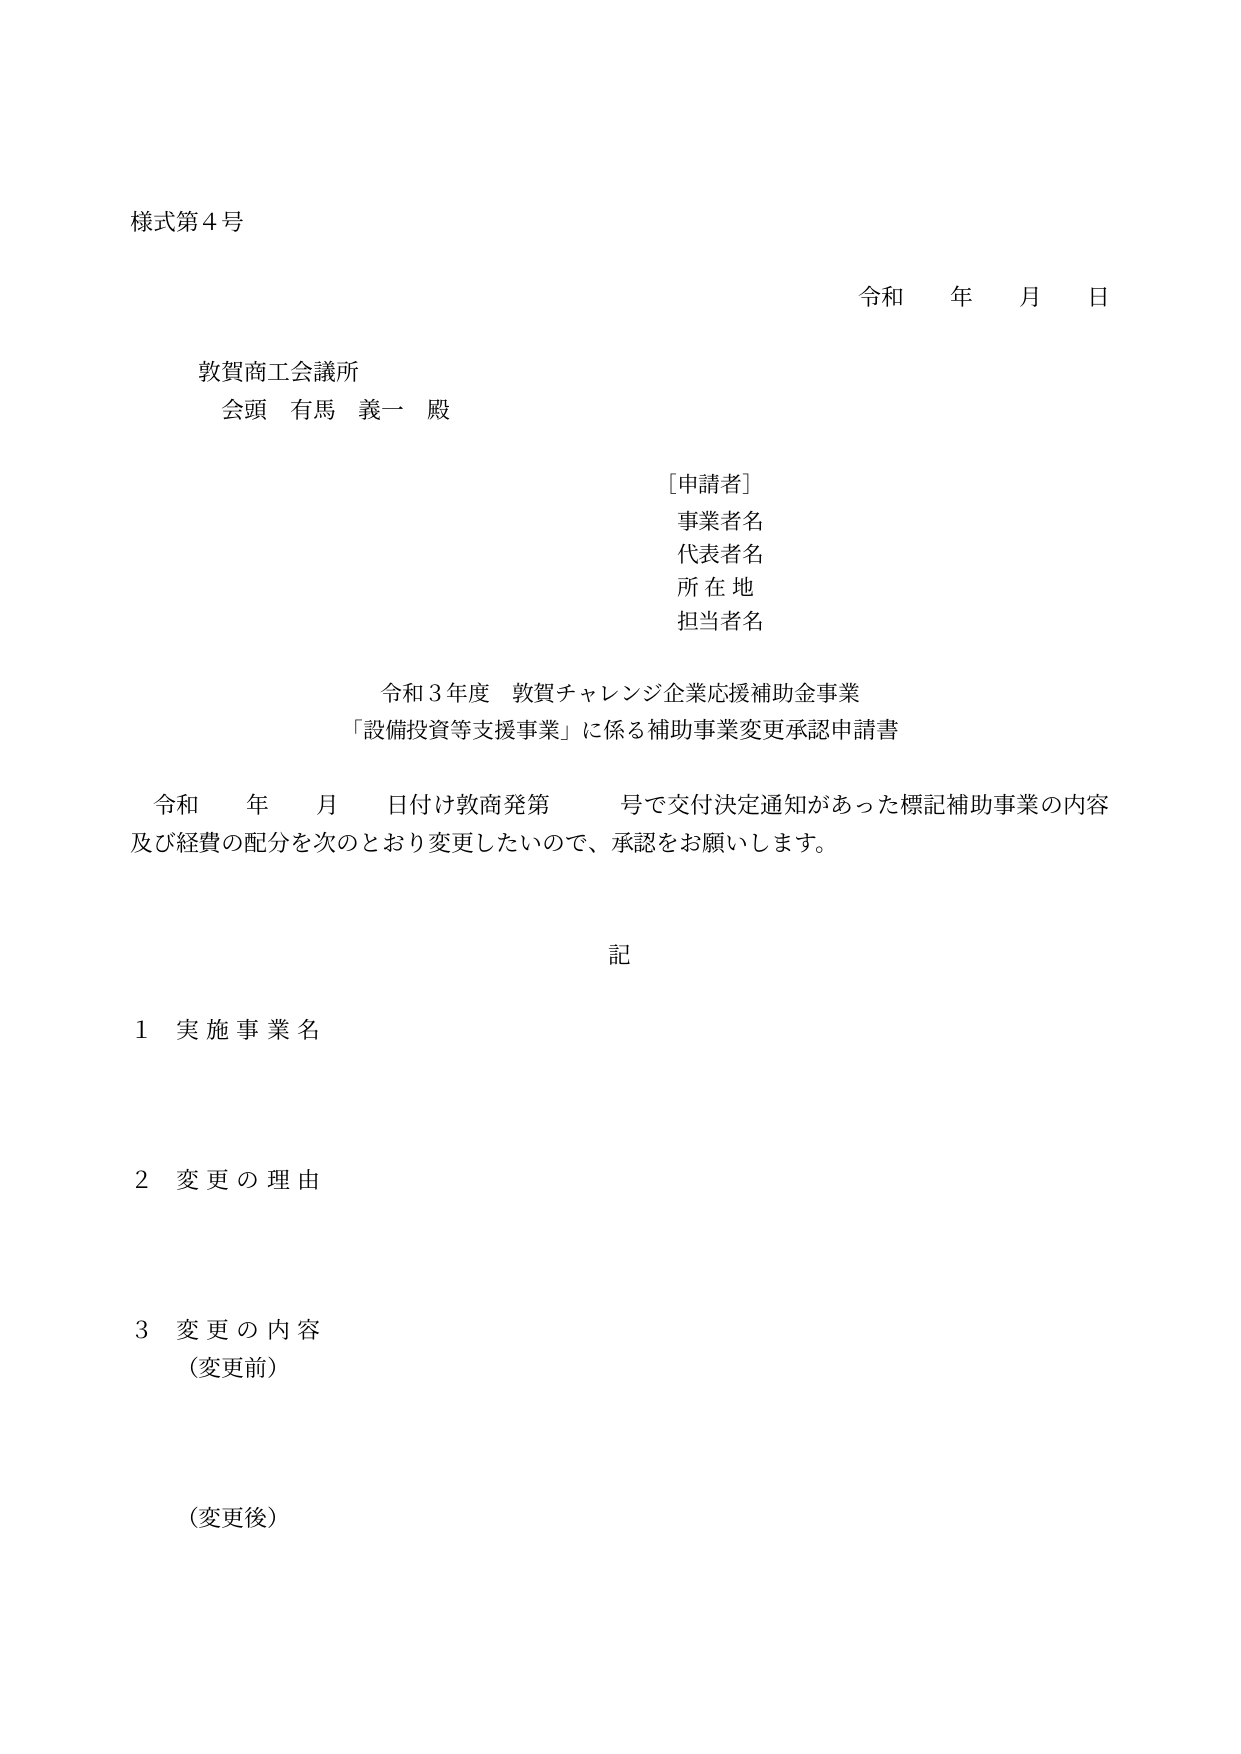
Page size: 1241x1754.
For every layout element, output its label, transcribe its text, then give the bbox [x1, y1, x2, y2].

text ２ 変更の理由 [130, 1160, 1110, 1198]
text 事業者名 [130, 502, 1110, 535]
text 担当者名 [130, 602, 1110, 635]
text 所 在 地 [130, 569, 1110, 602]
text 「設備投資等支援事業」に係る補助事業変更承認申請書 [130, 710, 1111, 748]
text 令和３年度 敦賀チャレンジ企業応援補助金事業 [130, 673, 1111, 710]
text １ 実施事業名 [130, 1010, 1110, 1048]
text 様式第４号 [130, 202, 1110, 239]
text ［申請者］ [130, 464, 1110, 502]
text 会頭 有馬 義一 殿 [130, 389, 1111, 427]
text 令和 年 月 日付け敦商発第 号で交付決定通知があった標記補助事業の内容及び経費の配分を次のとおり変更したいので、承認をお願いします。 [130, 785, 1111, 860]
text ３ 変更の内容 [130, 1310, 1110, 1348]
text （変更前） [130, 1348, 1110, 1385]
text 敦賀商工会議所 [130, 352, 1111, 389]
text （変更後） [130, 1498, 1110, 1535]
text 令和 年 月 日 [130, 277, 1111, 314]
subtitle 記 [130, 935, 1110, 973]
text 代表者名 [130, 535, 1110, 569]
